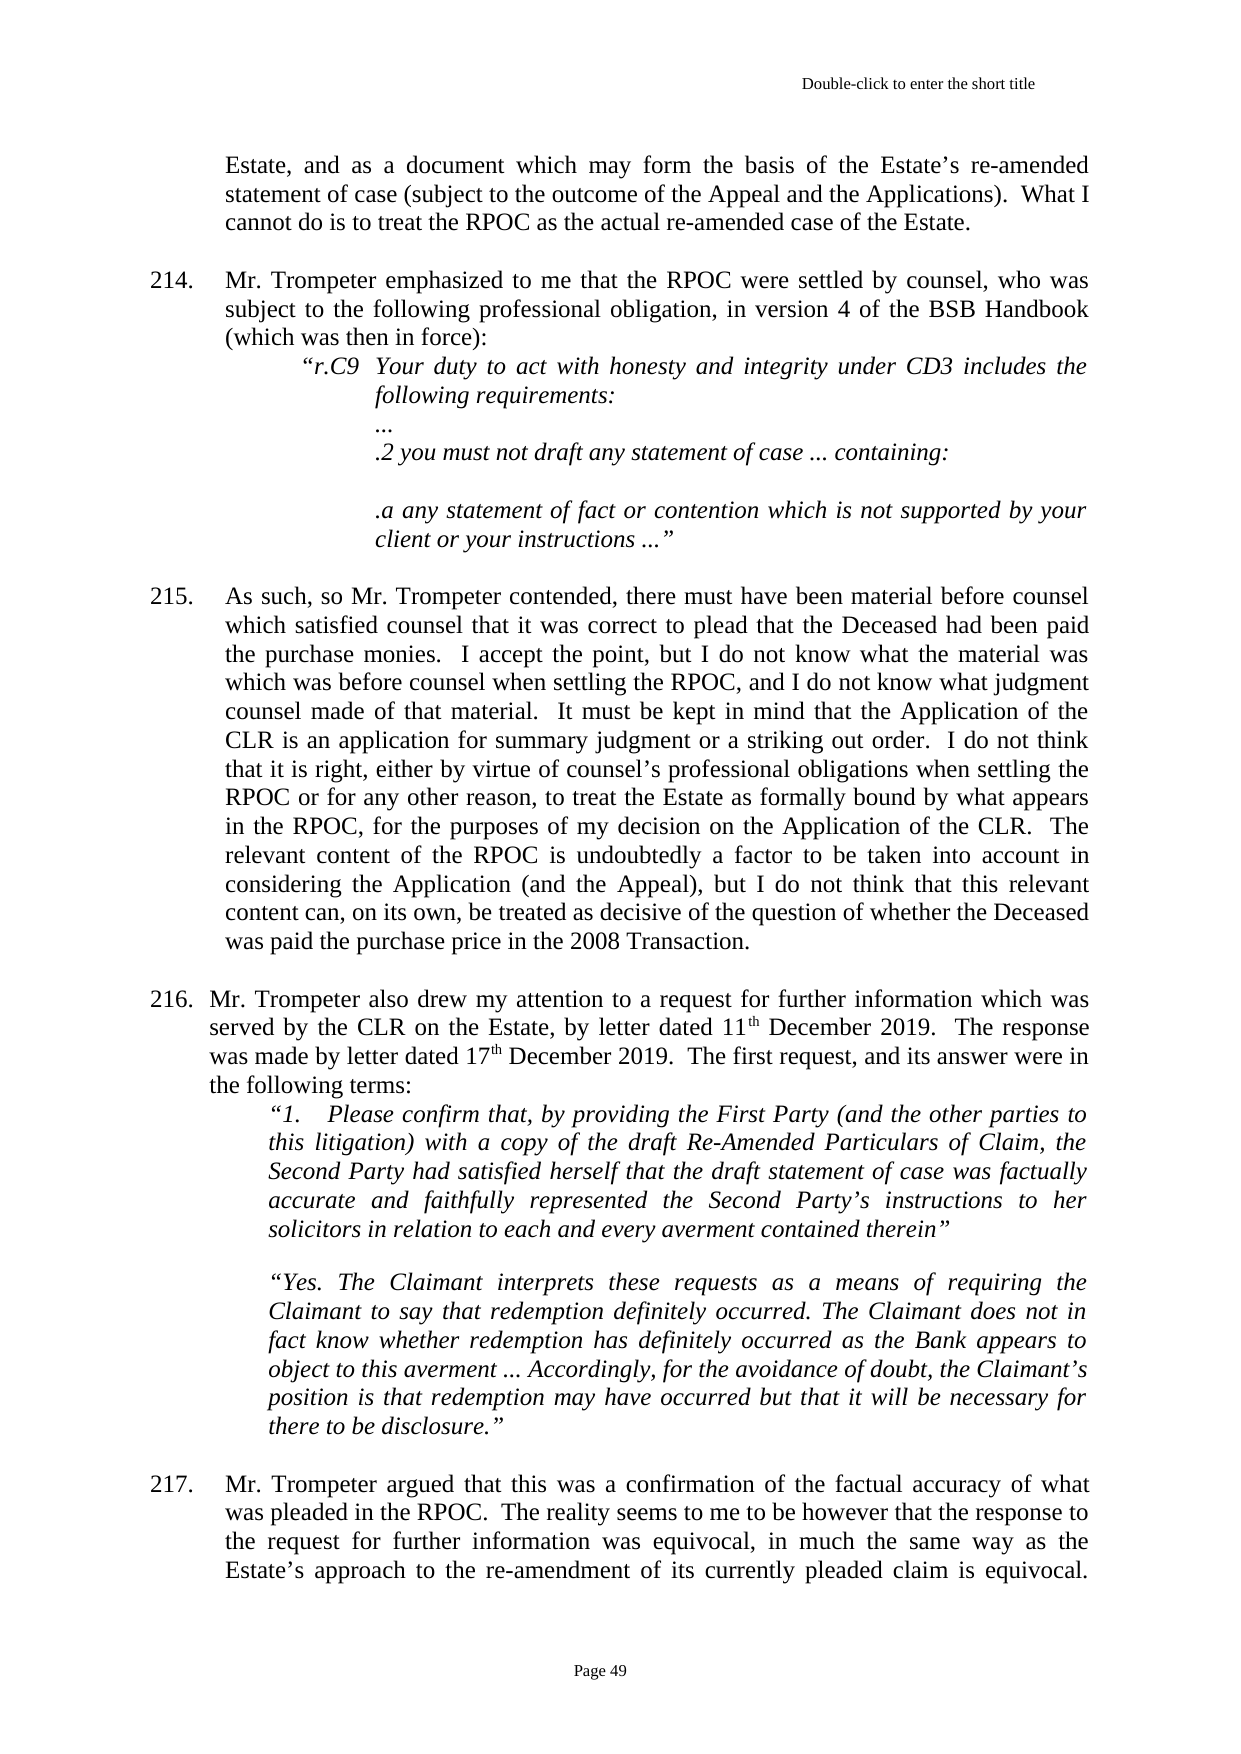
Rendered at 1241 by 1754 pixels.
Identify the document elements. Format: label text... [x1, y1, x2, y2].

text 216. Mr. Trompeter also drew my attention to a request for further information which was served by the CLR on the Estate, by letter dated 11th December 2019. The response was made by letter dated 17th December 2019. The first request, and its answer were in the following terms: [150, 984, 1090, 1099]
text ... [150, 409, 1090, 437]
text .2 you must not draft any statement of case ... containing: [300, 437, 1090, 466]
text 214. Mr. Trompeter emphasized to me that the RPOC were settled by counsel, who was subject to the following professional obligation, in version 4 of the BSB Handbook (which was then in force): [150, 265, 1090, 351]
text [150, 1469, 1090, 1584]
list “1. Please confirm that, by providing the First Party (and the other parties to this litigation) with a copy of the draft Re-Amended Particulars of Claim, the Second Party had satisfied herself that the draft statement of case was factually accurate and faithfully represented the Second Party’s instructions to her solicitors in relation to each and every averment contained therein” [150, 1099, 1090, 1242]
text .a any statement of fact or contention which is not supported by your client or your instructions ...” [375, 495, 1090, 552]
text “r.C9 Your duty to act with honesty and integrity under CD3 includes the following requirements: [300, 351, 1090, 409]
text 215. As such, so Mr. Trompeter contended, there must have been material before counsel which satisfied counsel that it was correct to plead that the Deceased had been paid the purchase monies. I accept the point, but I do not know what the material was which was before counsel when settling the RPOC, and I do not know what judgment counsel made of that material. It must be kept in mind that the Application of the CLR is an application for summary judgment or a striking out order. I do not think that it is right, either by virtue of counsel’s professional obligations when settling the RPOC or for any other reason, to treat the Estate as formally bound by what appears in the RPOC, for the purposes of my decision on the Application of the CLR. The relevant content of the RPOC is undoubtedly a factor to be taken into account in considering the Application (and the Appeal), but I do not think that this relevant content can, on its own, be treated as decisive of the question of whether the Deceased was paid the purchase price in the 2008 Transaction. [150, 581, 1090, 955]
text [150, 150, 1090, 236]
list “Yes. The Claimant interprets these requests as a means of requiring the Claimant to say that redemption definitely occurred. The Claimant does not in fact know whether redemption has definitely occurred as the Bank appears to object to this averment ... Accordingly, for the avoidance of doubt, the Claimant’s position is that redemption may have occurred but that it will be necessary for there to be disclosure.” [268, 1267, 1090, 1440]
